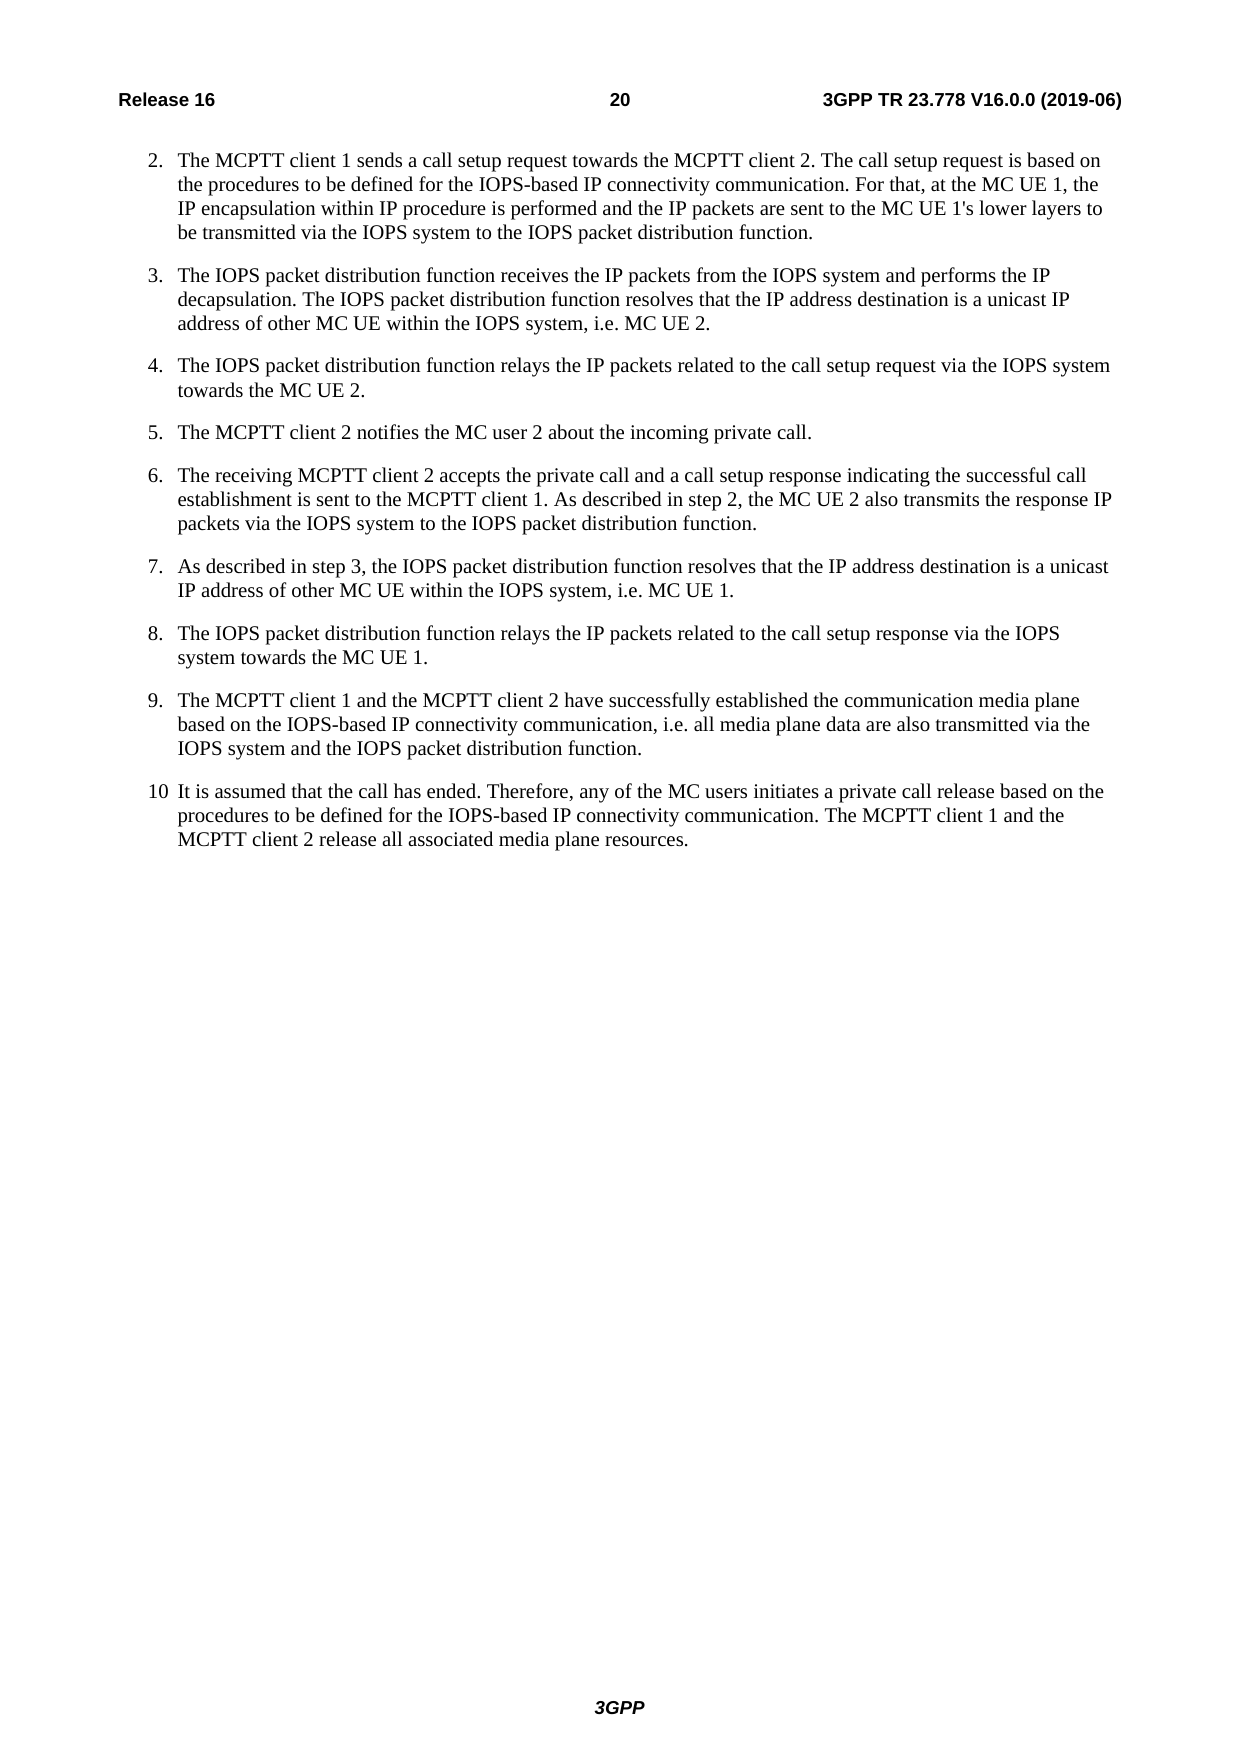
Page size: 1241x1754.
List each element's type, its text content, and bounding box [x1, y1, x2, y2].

text 3. The IOPS packet distribution function receives the IP packets from the IOPS system and performs the IP decapsulation. The IOPS packet distribution function resolves that the IP address destination is a unicast IP address of other MC UE within the IOPS system, i.e. MC UE 2. [148, 262, 1122, 335]
text 5. The MCPTT client 2 notifies the MC user 2 about the incoming private call. [148, 420, 1122, 444]
text 9. The MCPTT client 1 and the MCPTT client 2 have successfully established the communication media plane based on the IOPS-based IP connectivity communication, i.e. all media plane data are also transmitted via the IOPS system and the IOPS packet distribution function. [148, 688, 1122, 760]
text 10 It is assumed that the call has ended. Therefore, any of the MC users initiates a private call release based on the procedures to be defined for the IOPS-based IP connectivity communication. The MCPTT client 1 and the MCPTT client 2 release all associated media plane resources. [148, 779, 1122, 851]
text 6. The receiving MCPTT client 2 accepts the private call and a call setup response indicating the successful call establishment is sent to the MCPTT client 1. As described in step 2, the MC UE 2 also transmits the response IP packets via the IOPS system to the IOPS packet distribution function. [148, 463, 1122, 535]
text 8. The IOPS packet distribution function relays the IP packets related to the call setup response via the IOPS system towards the MC UE 1. [148, 621, 1122, 669]
text 7. As described in step 3, the IOPS packet distribution function resolves that the IP address destination is a unicast IP address of other MC UE within the IOPS system, i.e. MC UE 1. [148, 554, 1122, 602]
text 4. The IOPS packet distribution function relays the IP packets related to the call setup request via the IOPS system towards the MC UE 2. [148, 353, 1122, 402]
text 2. The MCPTT client 1 sends a call setup request towards the MCPTT client 2. The call setup request is based on the procedures to be defined for the IOPS-based IP connectivity communication. For that, at the MC UE 1, the IP encapsulation within IP procedure is performed and the IP packets are sent to the MC UE 1's lower layers to be transmitted via the IOPS system to the IOPS packet distribution function. [148, 147, 1122, 244]
